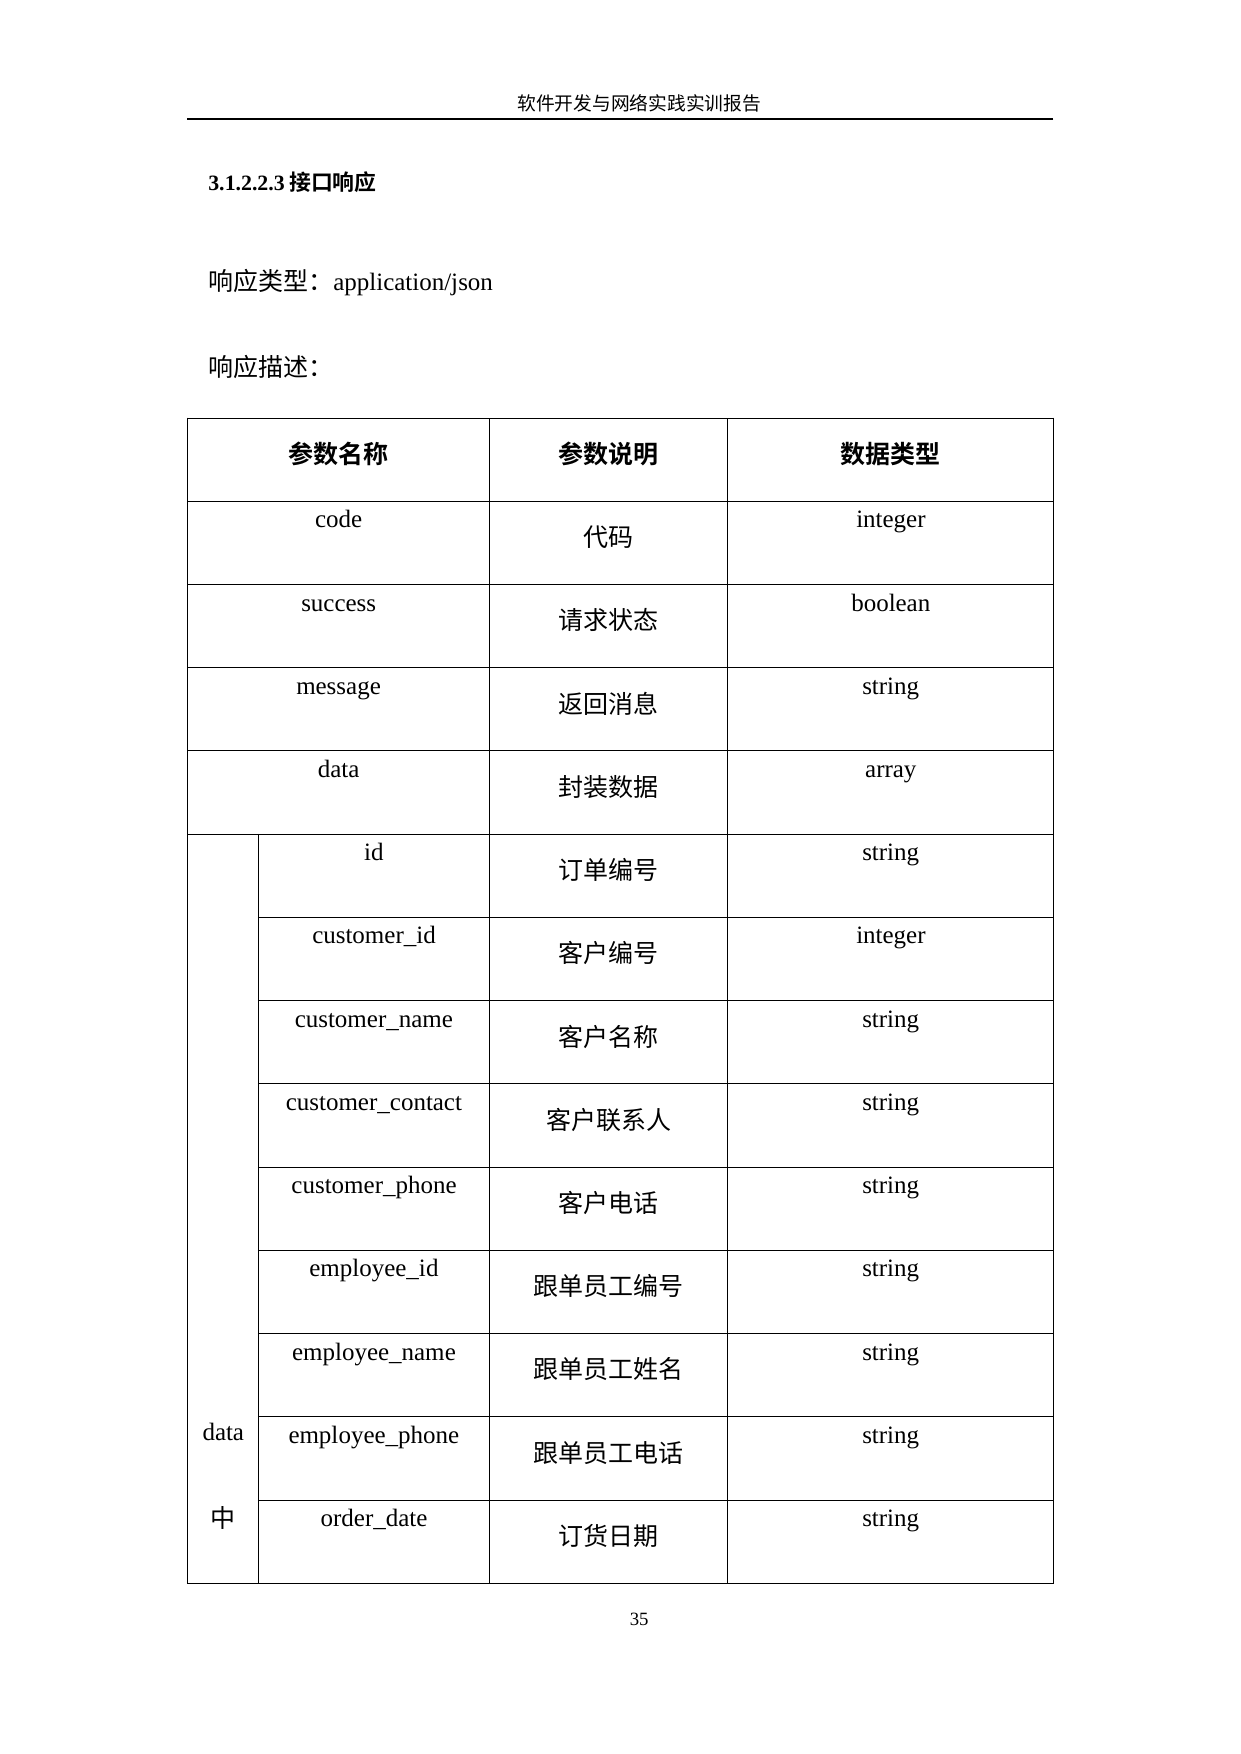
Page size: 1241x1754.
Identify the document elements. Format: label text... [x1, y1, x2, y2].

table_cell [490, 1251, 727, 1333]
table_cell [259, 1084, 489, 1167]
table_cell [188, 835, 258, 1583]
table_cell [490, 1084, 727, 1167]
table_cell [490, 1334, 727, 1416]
text 响应类型：application/json [187, 245, 1053, 313]
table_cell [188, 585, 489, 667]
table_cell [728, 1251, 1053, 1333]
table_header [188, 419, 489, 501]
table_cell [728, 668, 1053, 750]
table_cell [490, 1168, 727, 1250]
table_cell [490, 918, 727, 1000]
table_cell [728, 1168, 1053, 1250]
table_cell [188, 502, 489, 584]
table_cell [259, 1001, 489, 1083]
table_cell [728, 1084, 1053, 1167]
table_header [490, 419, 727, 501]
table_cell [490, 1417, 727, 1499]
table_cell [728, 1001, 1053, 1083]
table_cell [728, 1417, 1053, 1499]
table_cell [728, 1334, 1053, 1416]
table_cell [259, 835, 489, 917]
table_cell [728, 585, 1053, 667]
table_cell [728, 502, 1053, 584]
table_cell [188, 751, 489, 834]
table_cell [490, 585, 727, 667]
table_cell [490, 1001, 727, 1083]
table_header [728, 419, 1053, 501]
text 响应描述： [187, 331, 1053, 399]
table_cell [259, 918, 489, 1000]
subtitle 3.1.2.2.3接口响应 [187, 164, 1053, 198]
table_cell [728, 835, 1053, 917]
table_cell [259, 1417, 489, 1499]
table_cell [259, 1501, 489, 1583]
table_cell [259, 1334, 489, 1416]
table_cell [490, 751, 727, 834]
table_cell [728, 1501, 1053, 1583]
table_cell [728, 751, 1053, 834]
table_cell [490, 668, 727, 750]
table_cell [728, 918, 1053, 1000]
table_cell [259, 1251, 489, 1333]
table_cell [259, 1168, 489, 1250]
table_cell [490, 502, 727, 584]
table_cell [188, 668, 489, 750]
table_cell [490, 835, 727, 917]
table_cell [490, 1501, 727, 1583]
